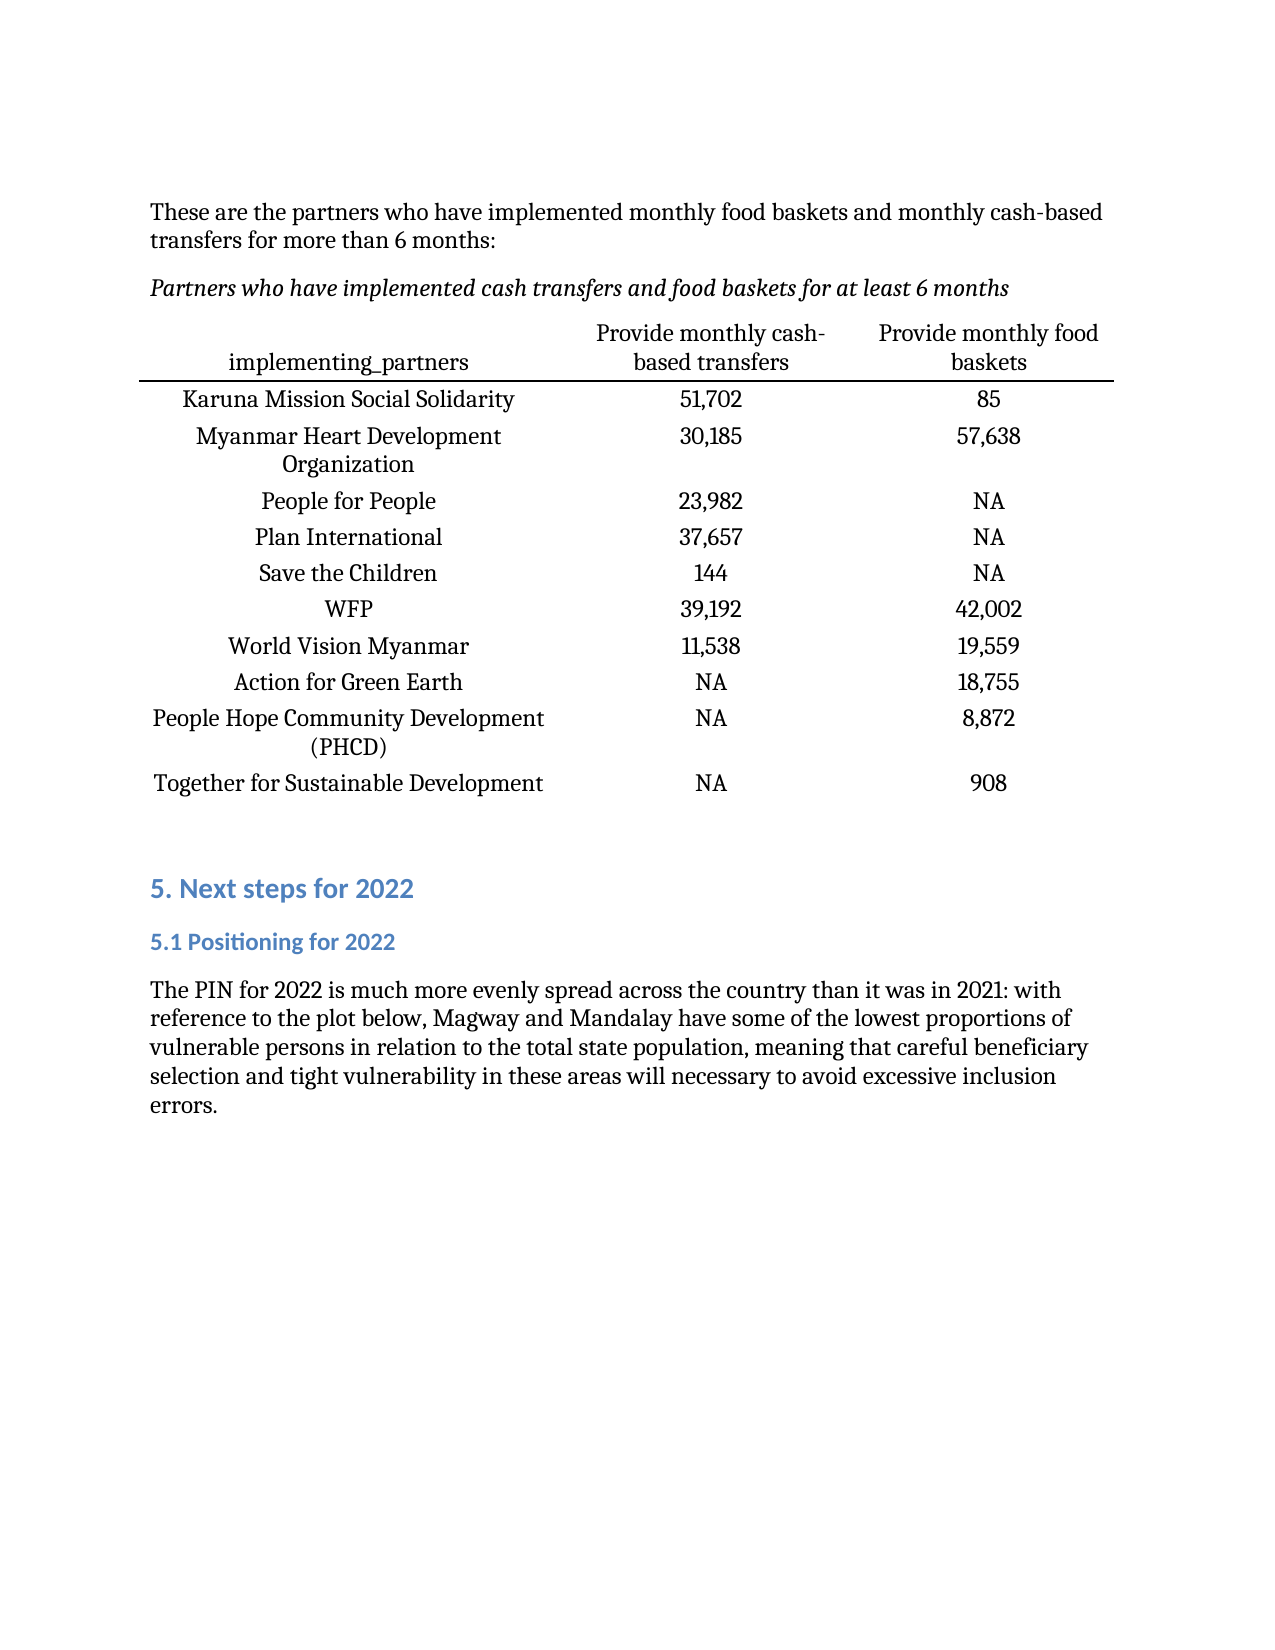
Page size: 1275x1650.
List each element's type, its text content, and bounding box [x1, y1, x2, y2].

text Partners who have implemented cash transfers and food baskets for at least 6 months [150, 274, 1125, 302]
table_cell People for People [139, 483, 558, 519]
table_cell 39,192 [558, 592, 864, 628]
table_cell 18,755 [864, 664, 1114, 700]
table_cell People Hope Community Development (PHCD) [139, 700, 558, 765]
subtitle 5. Next steps for 2022 [150, 870, 1125, 906]
table_cell 51,702 [558, 382, 864, 418]
table_header Provide monthly cash-based transfers [558, 315, 864, 380]
table_header Provide monthly food baskets [864, 315, 1114, 380]
table_header implementing_partners [139, 315, 558, 380]
table_cell 908 [864, 765, 1114, 802]
text These are the partners who have implemented monthly food baskets and monthly cash-based transfers for more than 6 months: [150, 197, 1125, 255]
table_cell 37,657 [558, 519, 864, 555]
table_cell 19,559 [864, 628, 1114, 664]
table_cell Plan International [139, 519, 558, 555]
table_cell NA [864, 519, 1114, 555]
subtitle 5.1 Positioning for 2022 [150, 926, 1125, 957]
table_cell Action for Green Earth [139, 664, 558, 700]
table_cell Together for Sustainable Development [139, 765, 558, 802]
table_cell 57,638 [864, 418, 1114, 483]
table_cell Karuna Mission Social Solidarity [139, 382, 558, 418]
table_cell Myanmar Heart Development Organization [139, 418, 558, 483]
table_cell 8,872 [864, 700, 1114, 765]
table_cell NA [864, 555, 1114, 592]
table_cell 144 [558, 555, 864, 592]
table_cell 11,538 [558, 628, 864, 664]
table_cell Save the Children [139, 555, 558, 592]
text The PIN for 2022 is much more evenly spread across the country than it was in 2021: with reference to the plot below, Magway and Mandalay have some of the lowest proportions of vulnerable persons in relation to the total state population, meaning that careful beneficiary selection and tight vulnerability in these areas will necessary to avoid excessive inclusion errors. [150, 976, 1125, 1119]
table_cell 85 [864, 382, 1114, 418]
table_cell NA [864, 483, 1114, 519]
table_cell World Vision Myanmar [139, 628, 558, 664]
table_cell 30,185 [558, 418, 864, 483]
table_cell NA [558, 765, 864, 802]
table_cell 23,982 [558, 483, 864, 519]
table_cell WFP [139, 592, 558, 628]
table_cell NA [558, 664, 864, 700]
table_cell NA [558, 700, 864, 765]
table_cell 42,002 [864, 592, 1114, 628]
